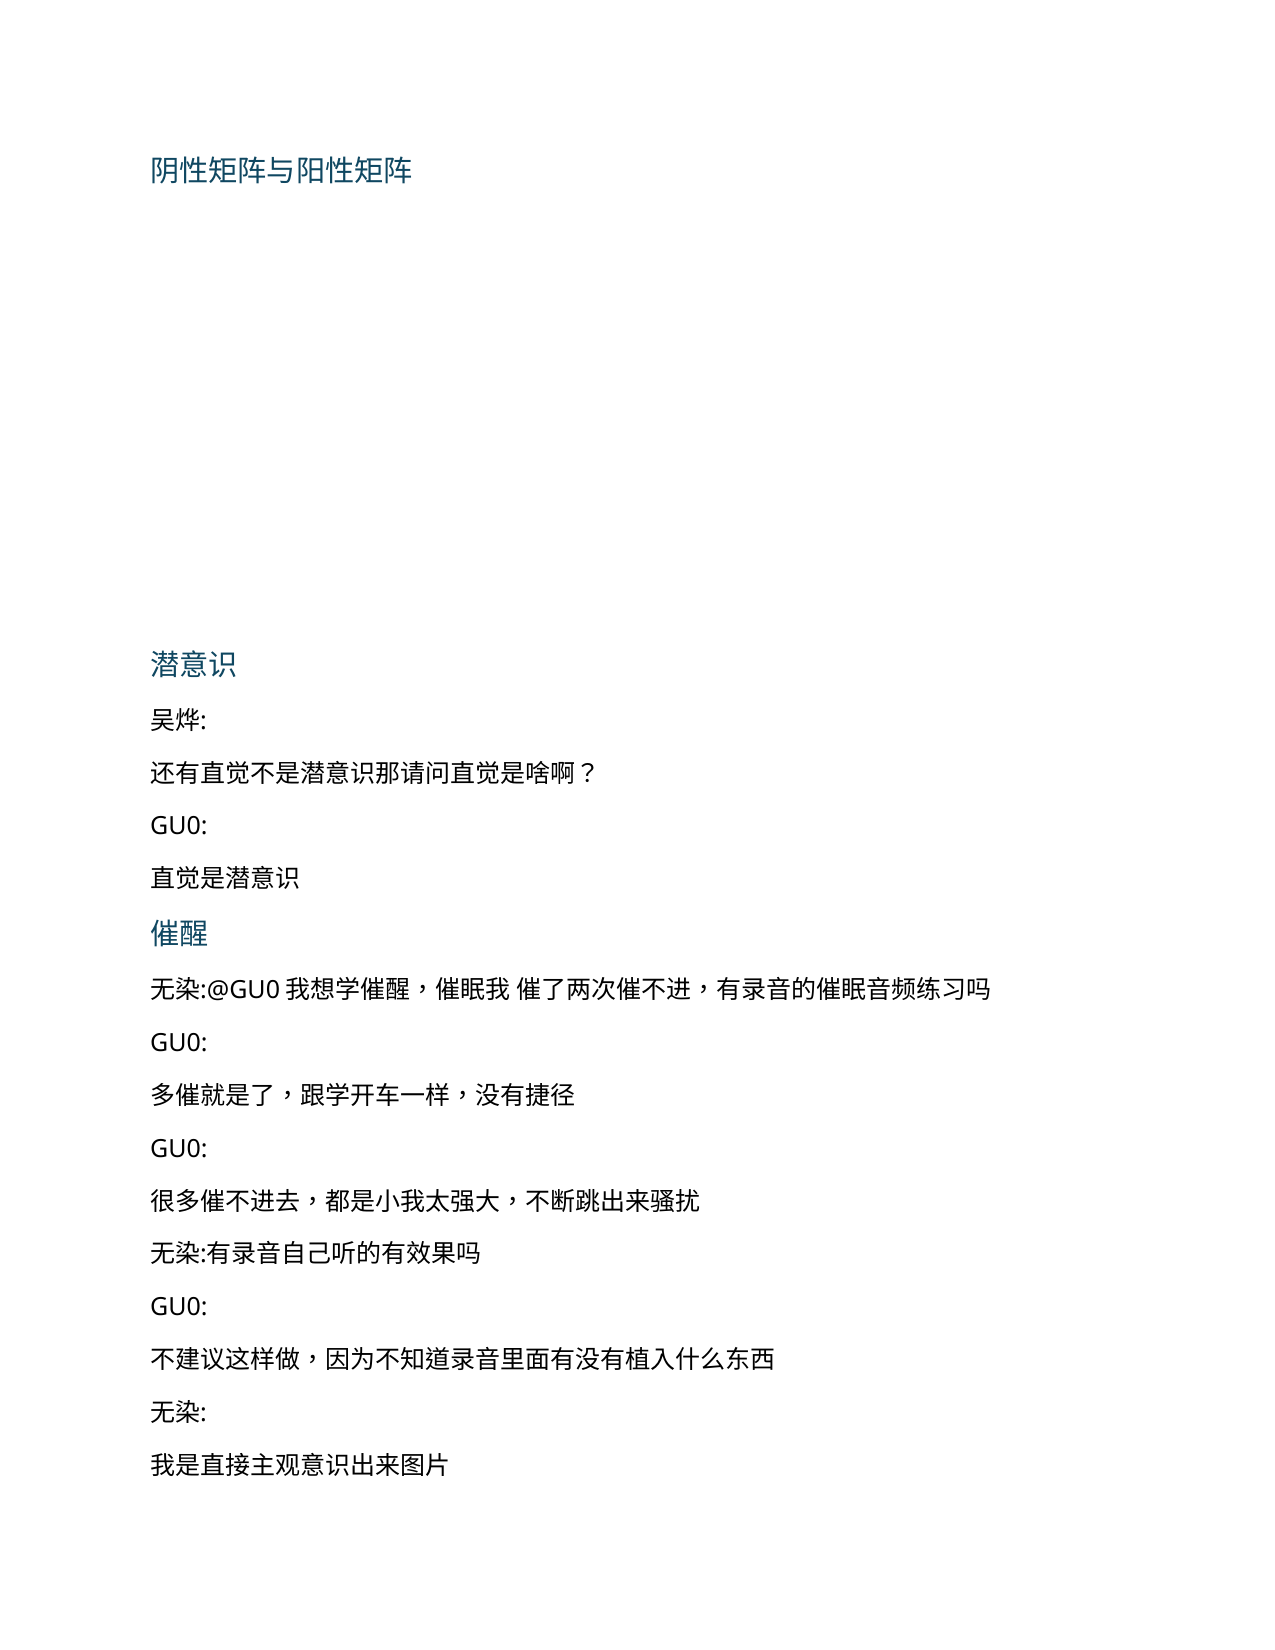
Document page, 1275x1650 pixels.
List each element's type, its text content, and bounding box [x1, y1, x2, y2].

text 直觉是潜意识 [150, 861, 1125, 895]
subtitle 阴性矩阵与阳性矩阵 [150, 150, 1125, 190]
text 无染:有录音自己听的有效果吗 [150, 1236, 1125, 1270]
text 不建议这样做，因为不知道录音里面有没有植入什么东西 [150, 1342, 1125, 1376]
text 还有直觉不是潜意识那请问直觉是啥啊？ [150, 755, 1125, 789]
text GU0: [150, 1131, 1125, 1164]
text GU0: [150, 1025, 1125, 1059]
text 吴烨: [150, 702, 1125, 736]
subtitle 催醒 [150, 914, 1125, 953]
text GU0: [150, 1289, 1125, 1323]
text GU0: [150, 808, 1125, 842]
text 我是直接主观意识出来图片 [150, 1447, 1125, 1481]
text 无染: [150, 1394, 1125, 1429]
text 无染:@GU0我想学催醒，催眠我 催了两次催不进，有录音的催眠音频练习吗 [150, 972, 1125, 1006]
text 多催就是了，跟学开车一样，没有捷径 [150, 1078, 1125, 1112]
subtitle 潜意识 [150, 644, 1125, 684]
text 很多催不进去，都是小我太强大，不断跳出来骚扰 [150, 1183, 1125, 1217]
